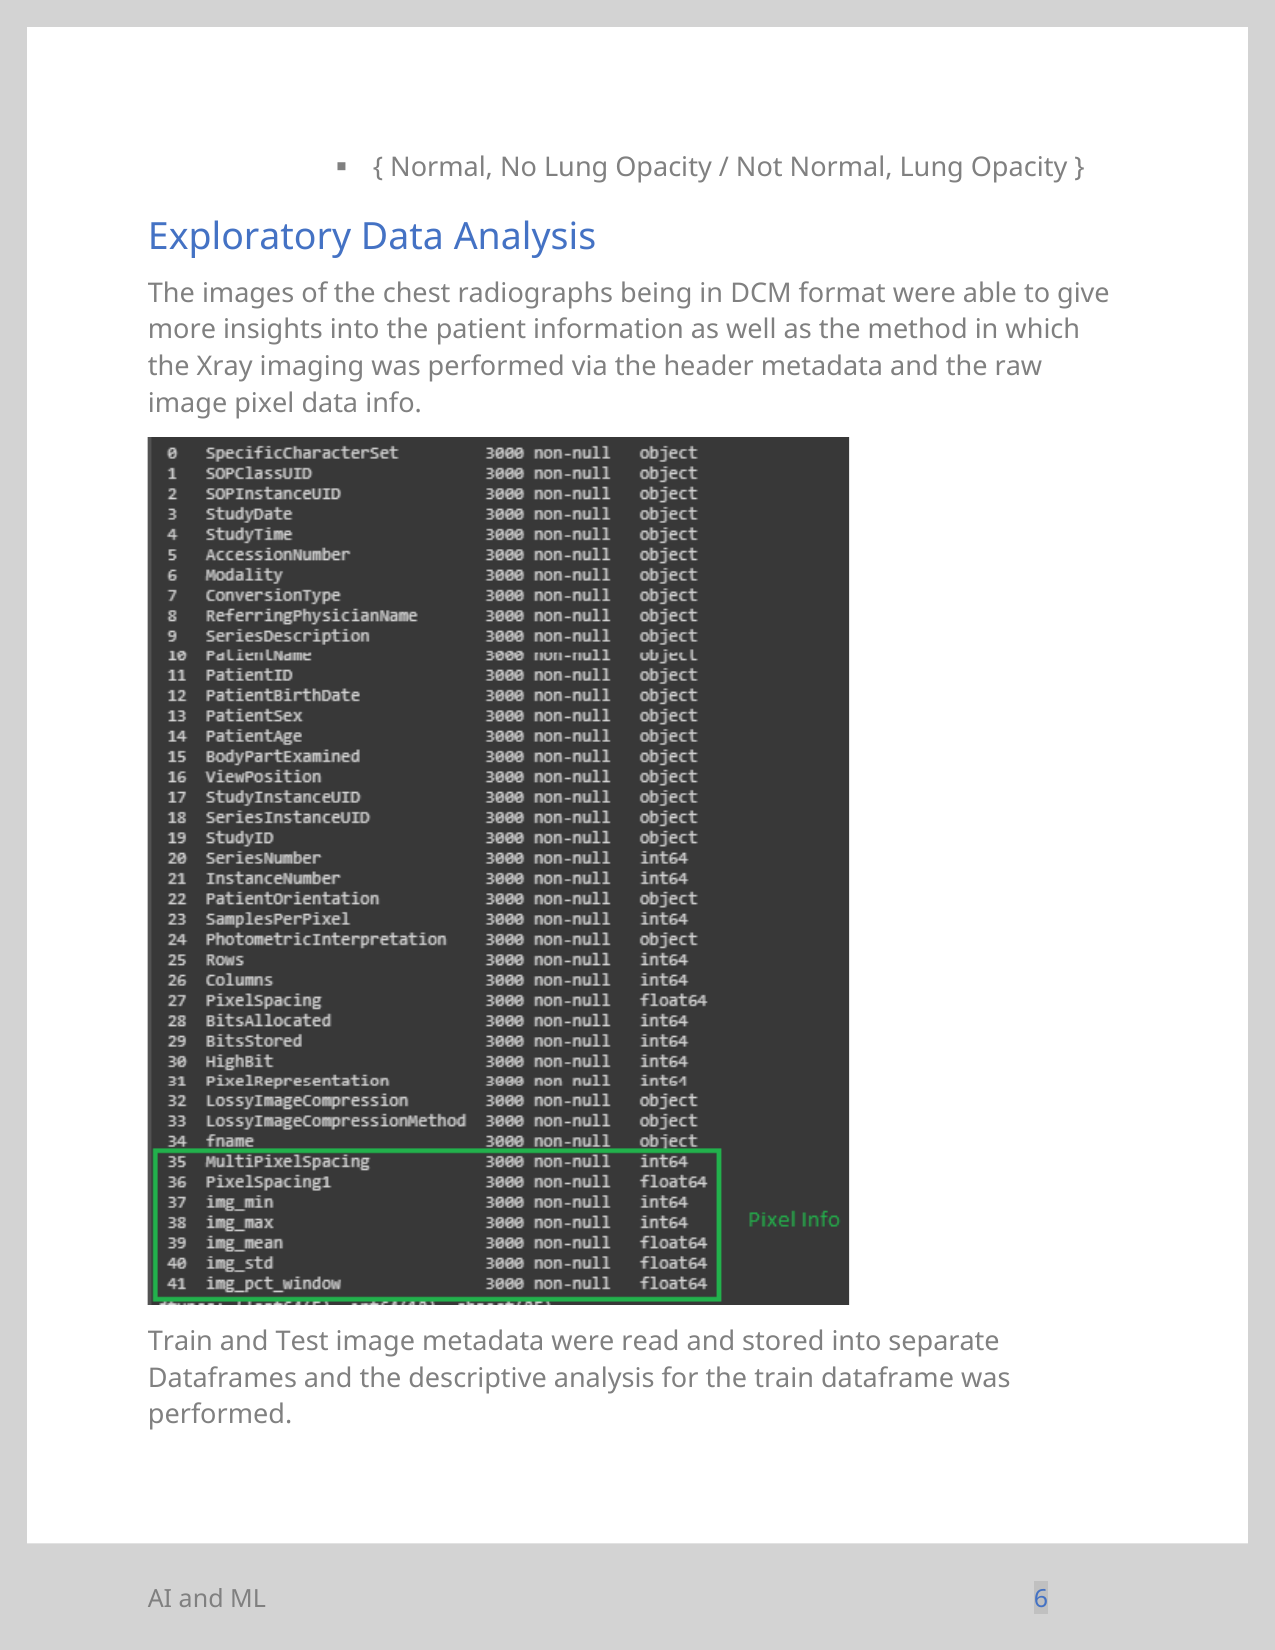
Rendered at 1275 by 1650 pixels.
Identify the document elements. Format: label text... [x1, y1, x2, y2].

text The images of the chest radiographs being in DCM format were able to give more insights into the patient information as well as the method in which the Xray imaging was performed via the header metadata and the raw image pixel data info. [148, 273, 1127, 421]
text Train and Test image metadata were read and stored into separate Dataframes and the descriptive analysis for the train dataframe was performed. [148, 1321, 1127, 1432]
subtitle Exploratory Data Analysis [148, 209, 1127, 261]
picture [147, 437, 850, 1305]
list { Normal, No Lung Opacity / Not Normal, Lung Opacity } [335, 148, 1127, 184]
